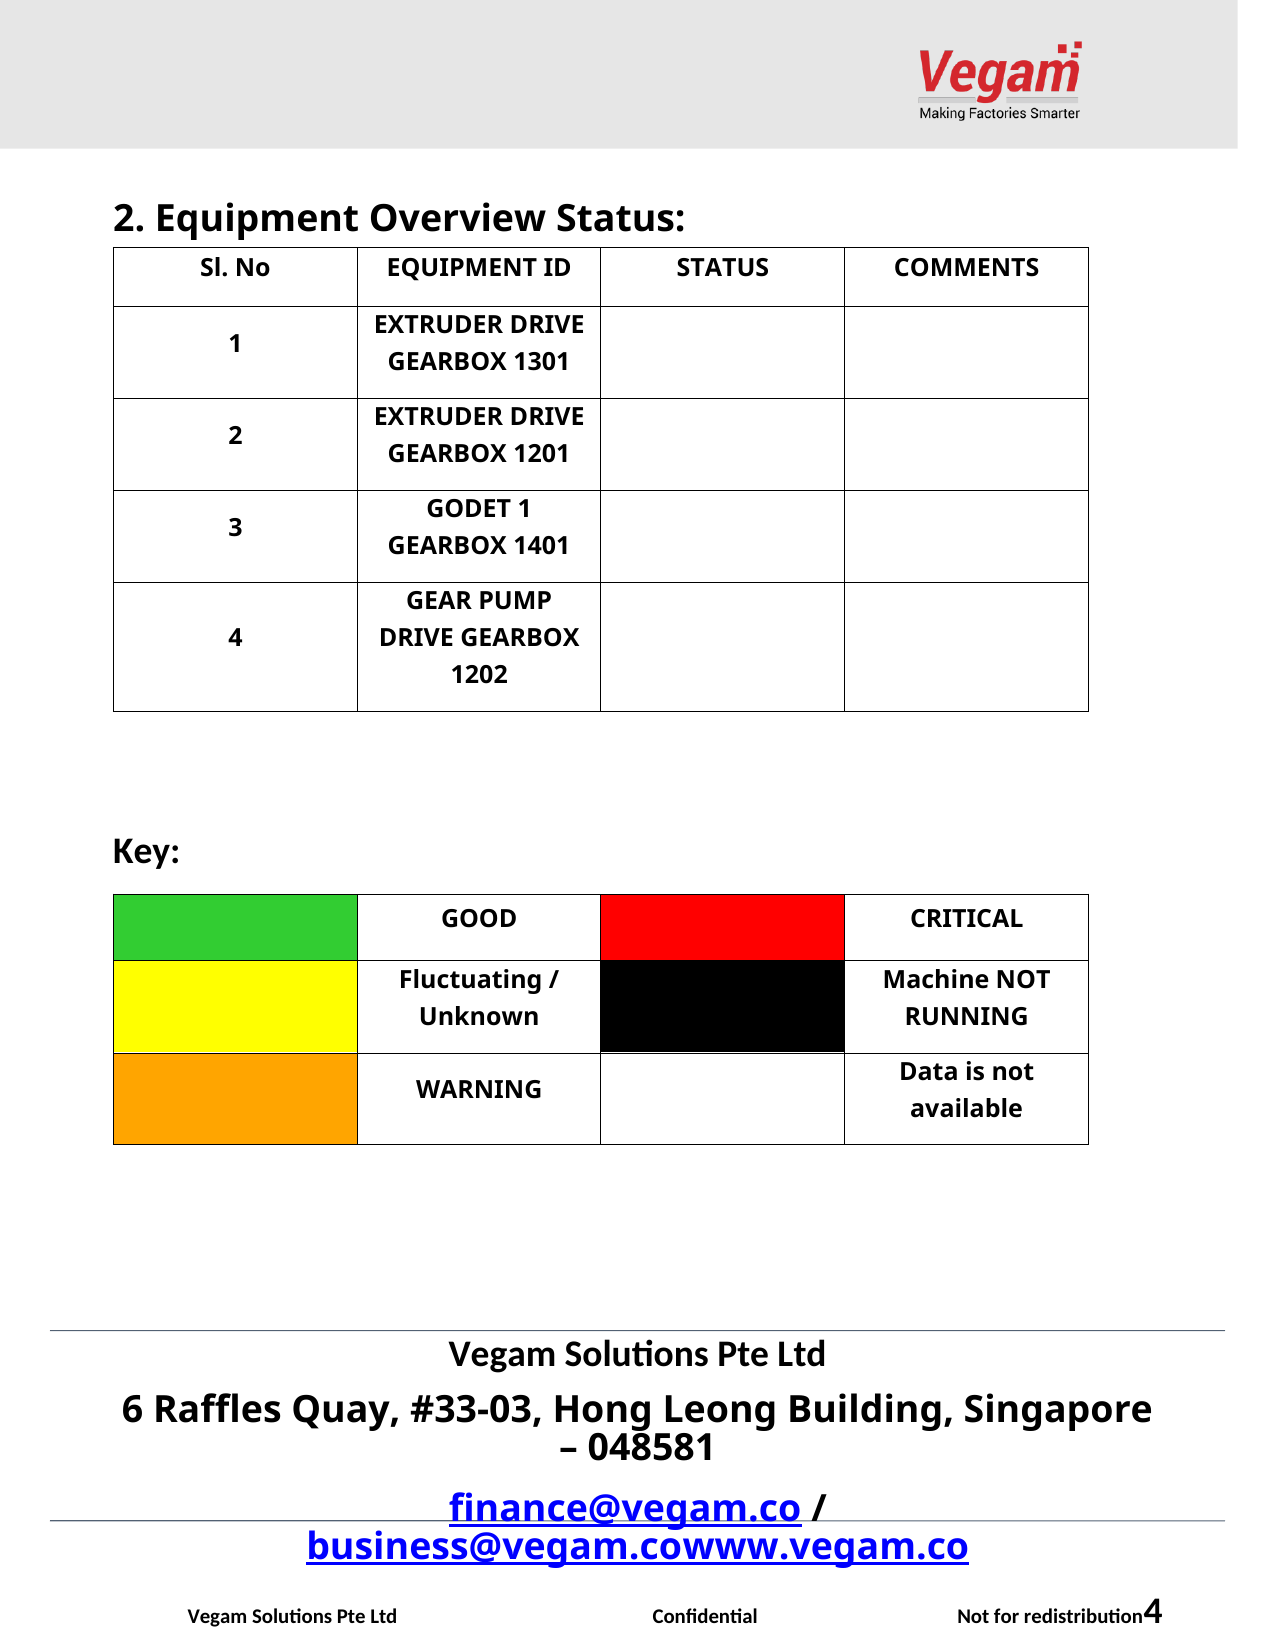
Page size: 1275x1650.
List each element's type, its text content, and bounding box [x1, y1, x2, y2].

table_cell GEAR PUMP DRIVE GEARBOX 1202 [358, 583, 600, 711]
table_cell Machine NOT RUNNING [845, 961, 1088, 1052]
table_cell 3 [114, 491, 357, 582]
table_header CRITICAL [845, 895, 1088, 960]
picture [912, 35, 1088, 127]
table_cell 2 [114, 399, 357, 490]
text Key: [113, 827, 1162, 873]
table_cell [845, 399, 1088, 490]
table_header Sl. No [114, 248, 357, 306]
table_cell 4 [114, 583, 357, 711]
table_cell [601, 961, 844, 1052]
subtitle 2. Equipment Overview Status: [113, 192, 1162, 243]
table_cell [845, 583, 1088, 711]
table_cell [114, 961, 357, 1052]
table_header COMMENTS [845, 248, 1088, 306]
table_cell EXTRUDER DRIVE GEARBOX 1201 [358, 399, 600, 490]
table_cell [601, 1054, 844, 1144]
table_cell Data is not available [845, 1054, 1088, 1144]
table_header STATUS [601, 248, 844, 306]
table_cell [601, 399, 844, 490]
table_cell [114, 1054, 357, 1144]
table_cell 1 [114, 307, 357, 398]
table_cell [845, 307, 1088, 398]
table_header GOOD [358, 895, 600, 960]
table_cell [601, 491, 844, 582]
table_header [601, 895, 844, 960]
table_cell [601, 307, 844, 398]
table_header EQUIPMENT ID [358, 248, 600, 306]
table_cell Fluctuating / Unknown [358, 961, 600, 1052]
table_cell [601, 583, 844, 711]
table_header [114, 895, 357, 960]
table_cell GODET 1 GEARBOX 1401 [358, 491, 600, 582]
table_cell EXTRUDER DRIVE GEARBOX 1301 [358, 307, 600, 398]
table_cell [845, 491, 1088, 582]
table_cell WARNING [358, 1054, 600, 1144]
